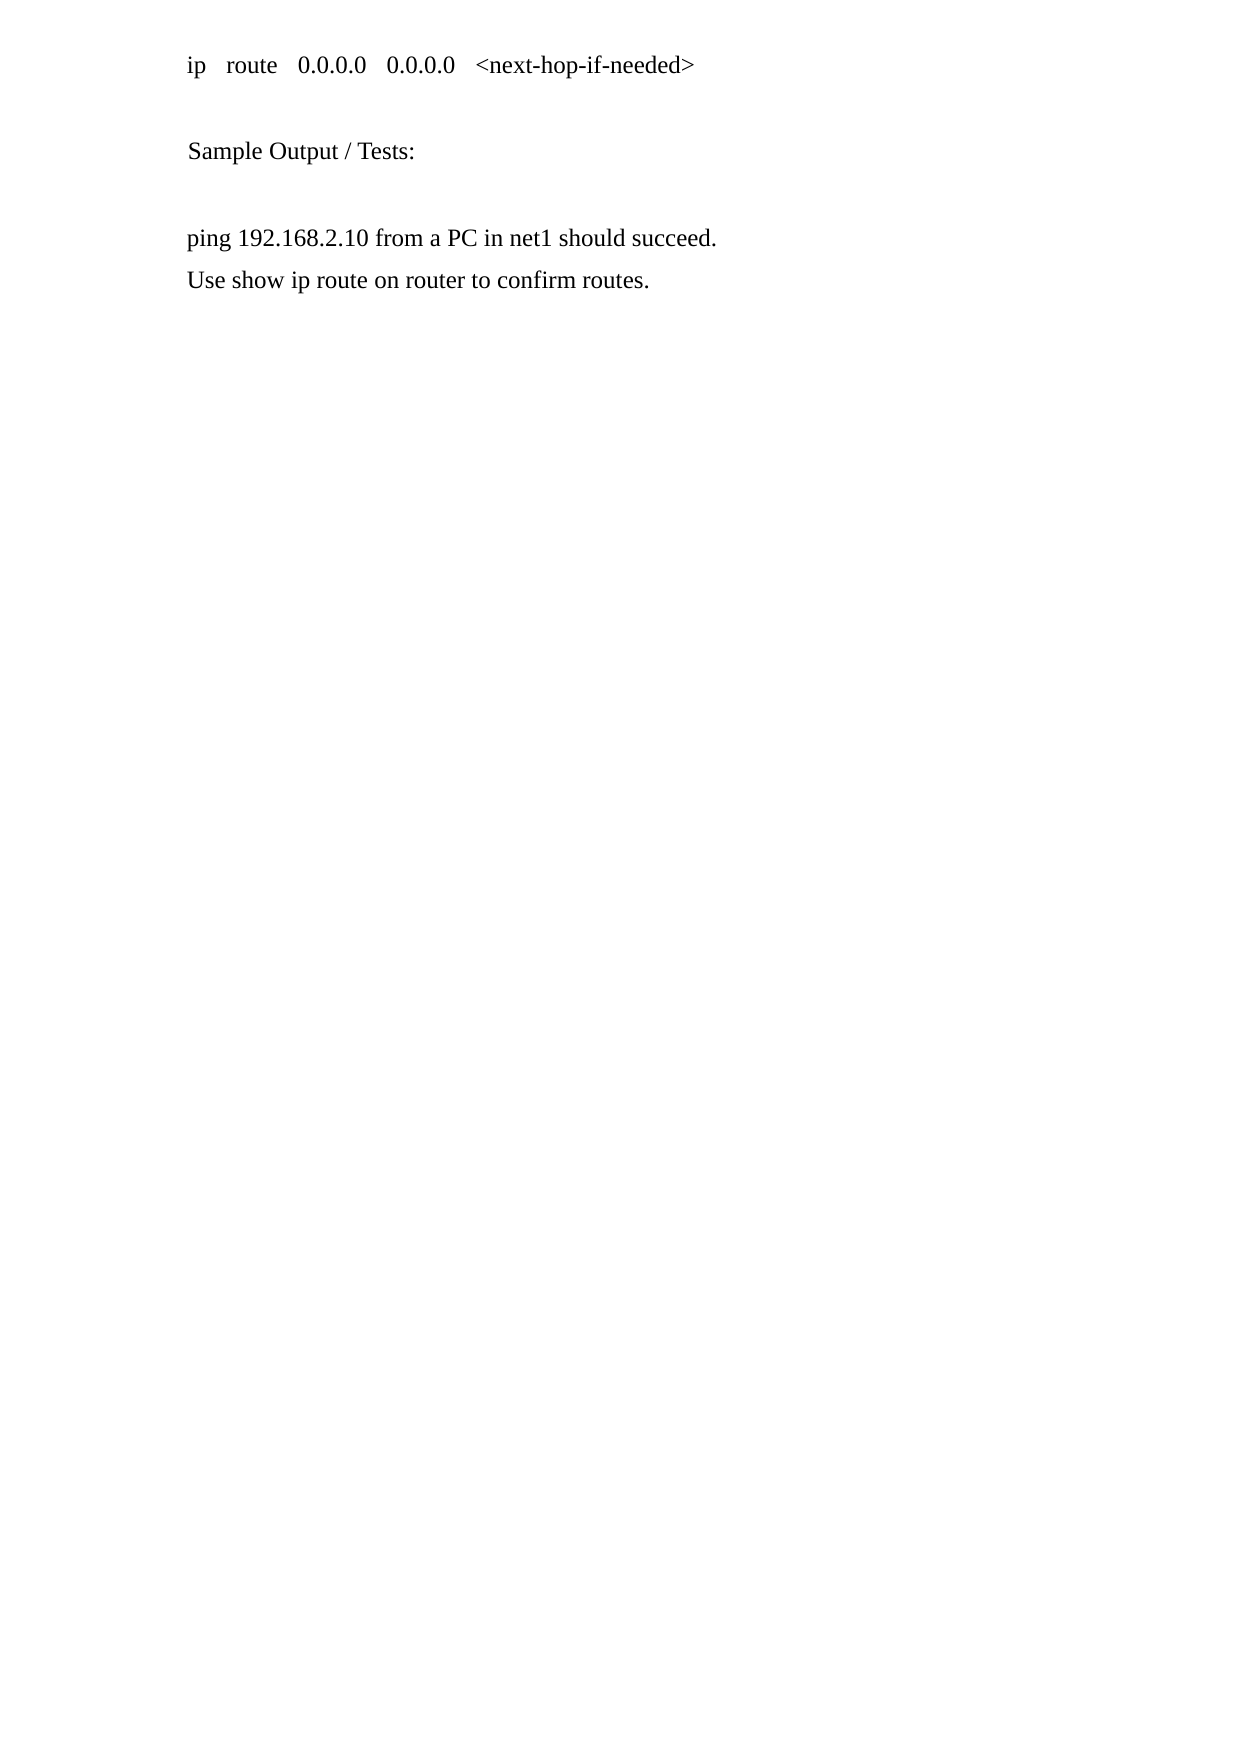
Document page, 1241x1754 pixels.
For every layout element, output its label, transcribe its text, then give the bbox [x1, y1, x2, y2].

text Use show ip route on router to confirm routes. [187, 265, 1033, 294]
text ping 192.168.2.10 from a PC in net1 should succeed. [187, 223, 1033, 251]
text ip route 0.0.0.0 0.0.0.0 <next-hop-if-needed> Sample Output / Tests: [187, 50, 695, 165]
